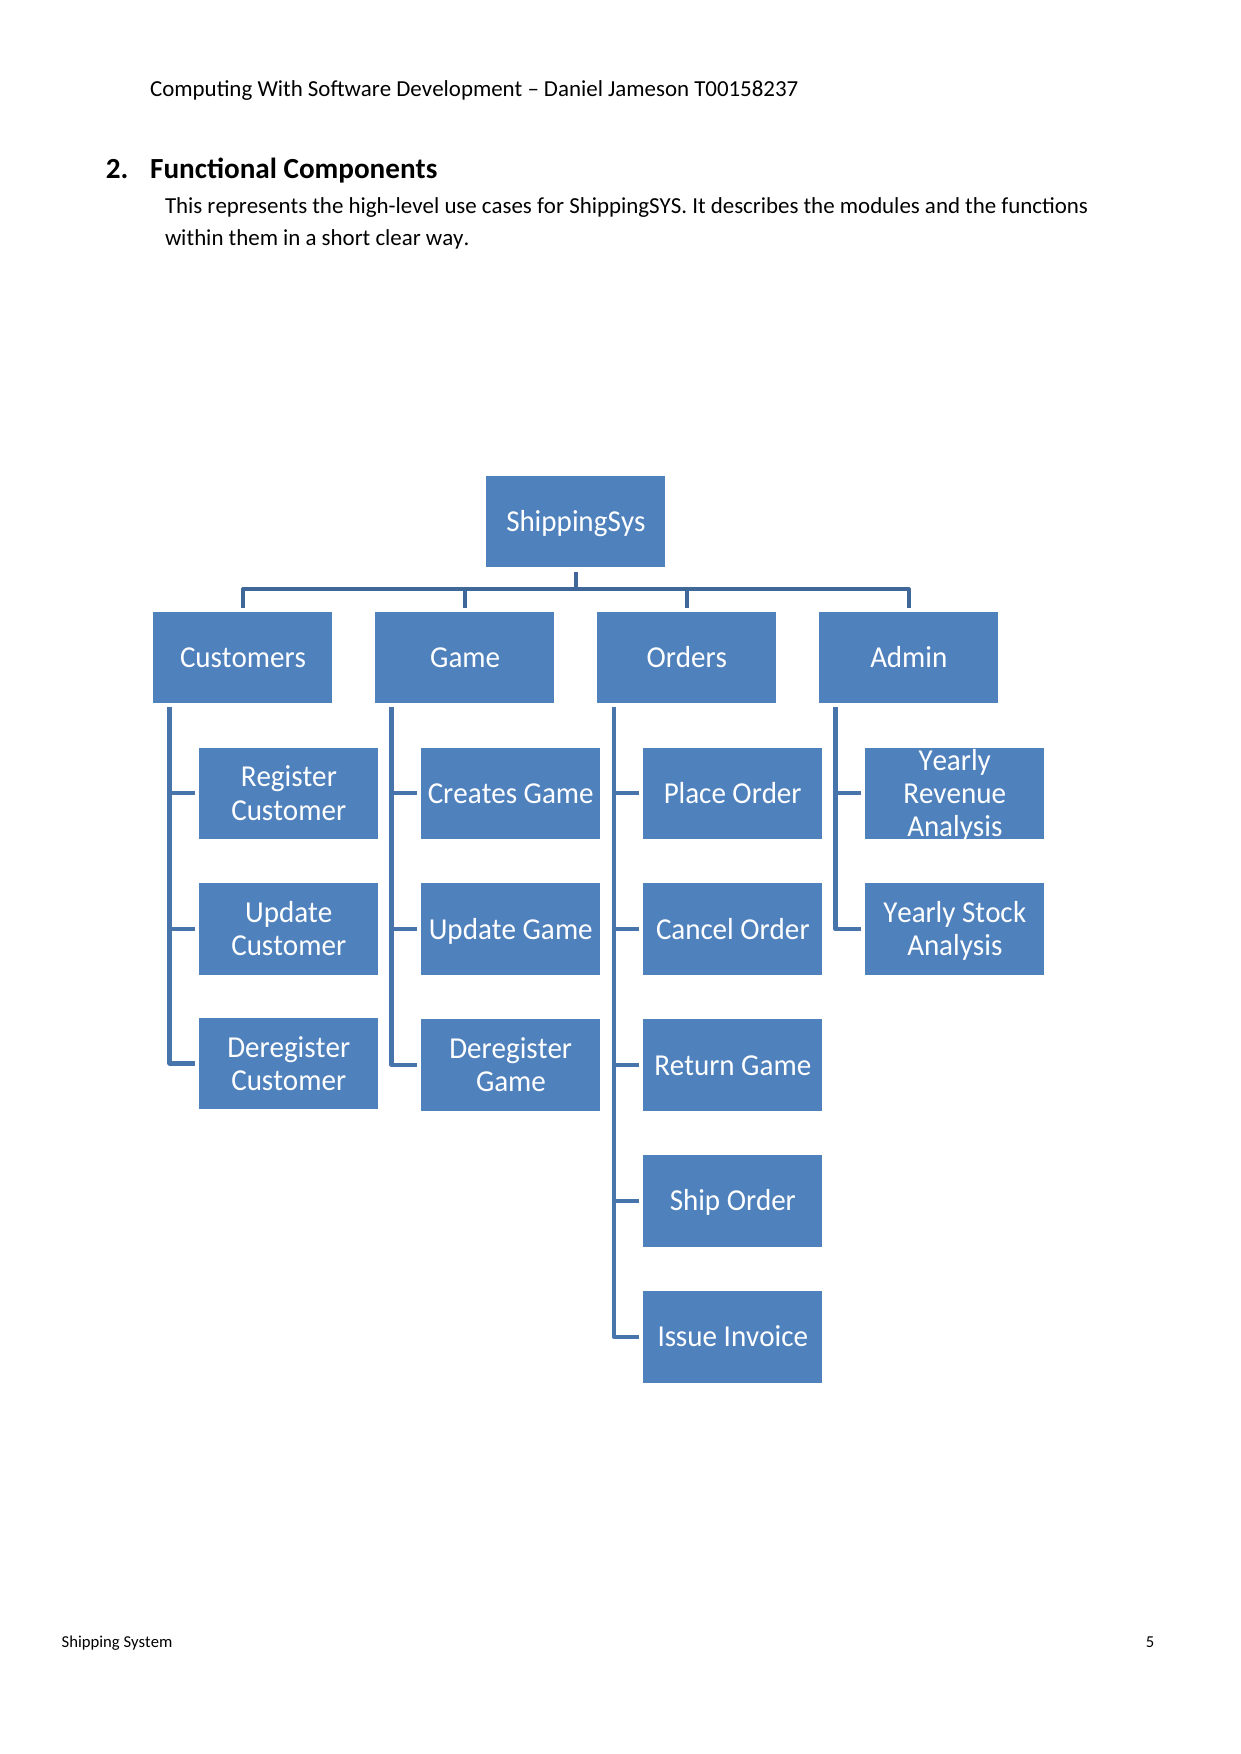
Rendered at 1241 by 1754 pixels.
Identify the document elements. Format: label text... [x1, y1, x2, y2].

text This represents the high-level use cases for ShippingSYS. It describes the modules and the functions within them in a short clear way. [165, 191, 1107, 251]
subtitle Functional Components [106, 150, 1107, 186]
